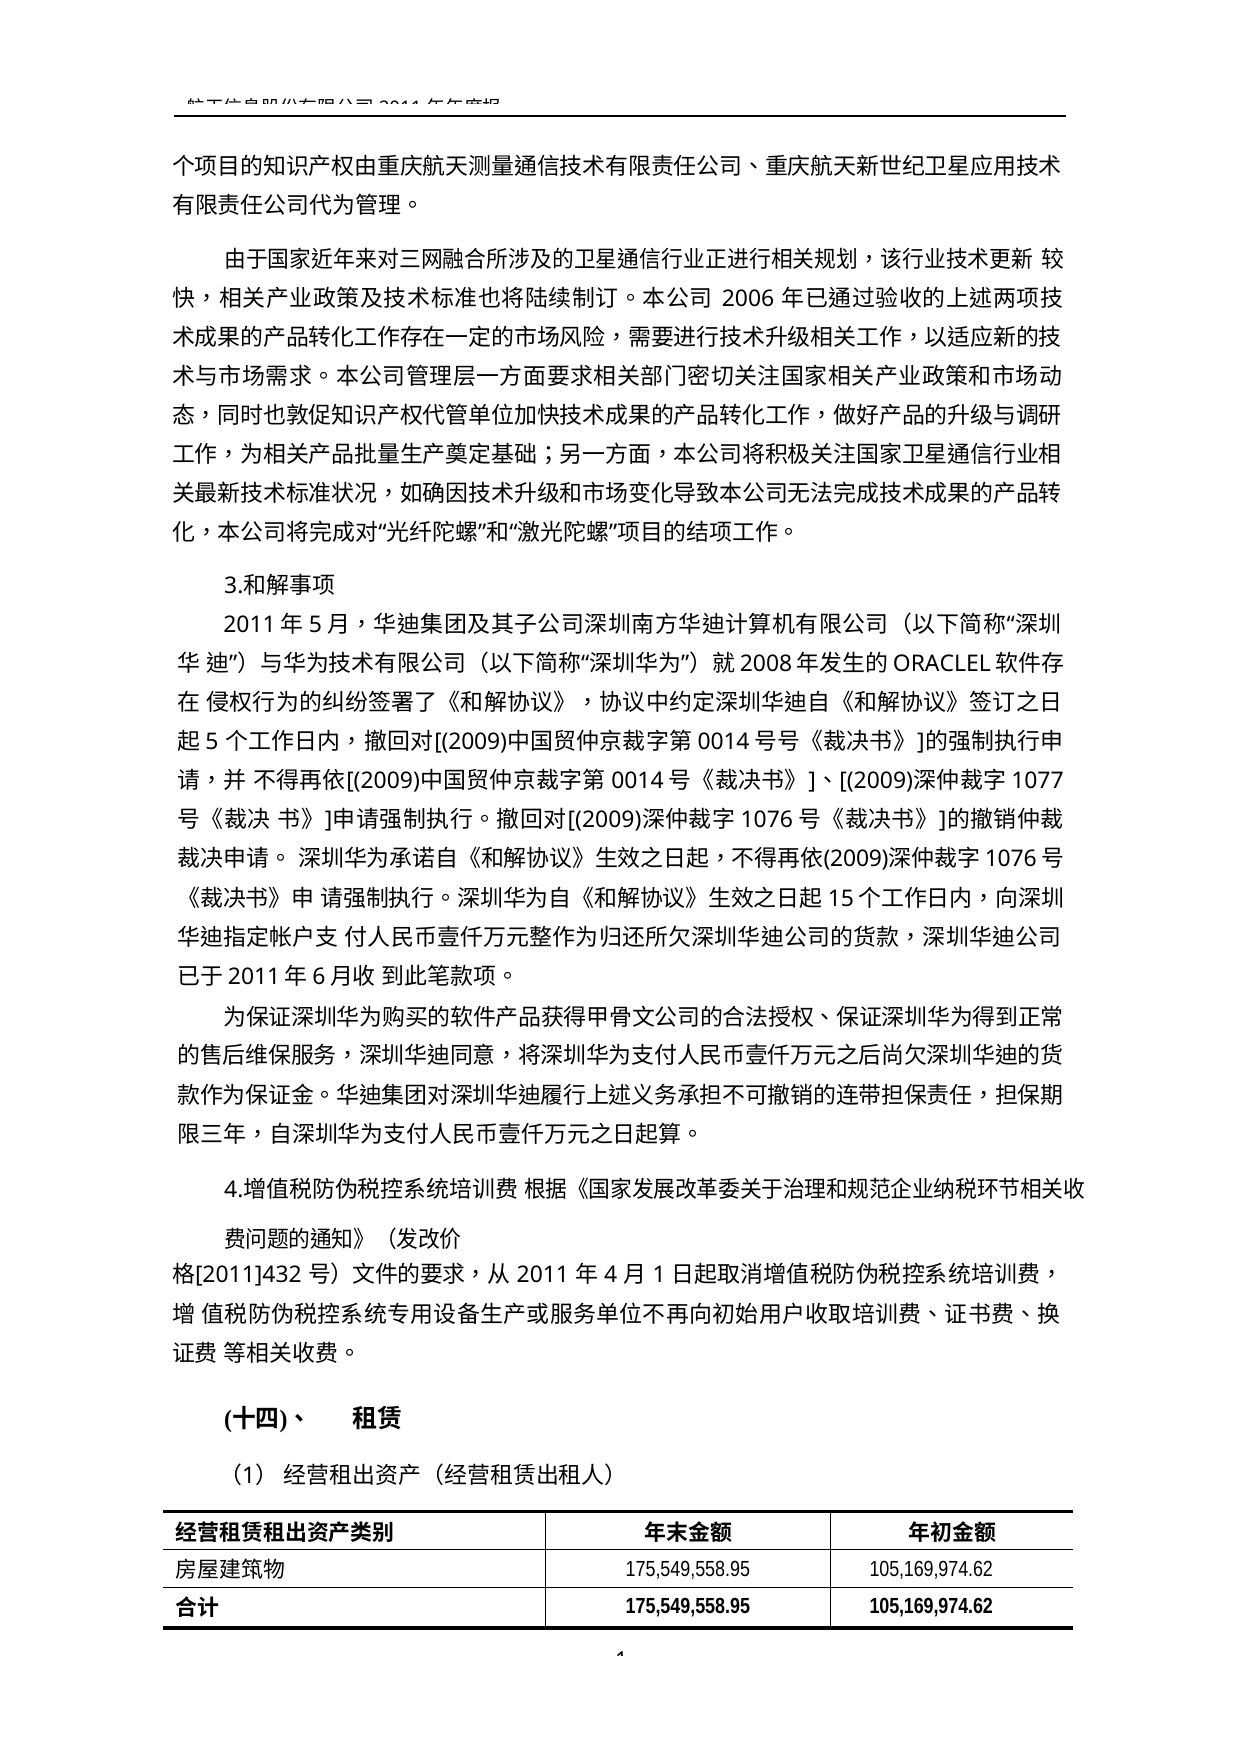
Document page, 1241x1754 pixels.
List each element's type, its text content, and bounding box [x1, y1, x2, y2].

text 4.增值税防伪税控系统培训费 根据《国家发展改革委关于治理和规范企业纳税环节相关收费问题的通知》（发改价 [224, 1158, 1090, 1258]
text 个项目的知识产权由重庆航天测量通信技术有限责任公司、重庆航天新世纪卫星应用技术 有限责任公司代为管理。 [172, 150, 1064, 220]
text 3.和解事项 [224, 569, 1090, 601]
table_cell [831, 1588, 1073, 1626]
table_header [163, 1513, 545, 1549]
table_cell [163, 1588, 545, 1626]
text （1） 经营租出资产（经营租赁出租人） [219, 1459, 1090, 1491]
text 为保证深圳华为购买的软件产品获得甲骨文公司的合法授权、保证深圳华为得到正常 的售后维保服务，深圳华迪同意，将深圳华为支付人民币壹仟万元之后尚欠深圳华迪的货 款作为保证金。华迪集团对深圳华迪履行上述义务承担不可撤销的连带担保责任，担保期 限三年，自深圳华为支付人民币壹仟万元之日起算。 [177, 1000, 1064, 1149]
text 格[2011]432 号）文件的要求，从 2011 年 4 月 1 日起取消增值税防伪税控系统培训费，增 值税防伪税控系统专用设备生产或服务单位不再向初始用户收取培训费、证书费、换证费 等相关收费。 [172, 1258, 1064, 1368]
text 2011年5月，华迪集团及其子公司深圳南方华迪计算机有限公司（以下简称“深圳华 迪”）与华为技术有限公司（以下简称“深圳华为”）就2008年发生的ORACLEL软件存在 侵权行为的纠纷签署了《和解协议》，协议中约定深圳华迪自《和解协议》签订之日起5 个工作日内，撤回对[(2009)中国贸仲京裁字第0014号号《裁决书》]的强制执行申请，并 不得再依[(2009)中国贸仲京裁字第0014号《裁决书》]、[(2009)深仲裁字1077号《裁决 书》]申请强制执行。撤回对[(2009)深仲裁字1076号《裁决书》]的撤销仲裁裁决申请。 深圳华为承诺自《和解协议》生效之日起，不得再依(2009)深仲裁字1076号《裁决书》申 请强制执行。深圳华为自《和解协议》生效之日起15个工作日内，向深圳华迪指定帐户支 付人民币壹仟万元整作为归还所欠深圳华迪公司的货款，深圳华迪公司已于2011年6月收 到此笔款项。 [177, 608, 1064, 991]
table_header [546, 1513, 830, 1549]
text (十四)、 租赁 [224, 1401, 1090, 1435]
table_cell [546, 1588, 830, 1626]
text 由于国家近年来对三网融合所涉及的卫星通信行业正进行相关规划，该行业技术更新 较快，相关产业政策及技术标准也将陆续制订。本公司 2006 年已通过验收的上述两项技 术成果的产品转化工作存在一定的市场风险，需要进行技术升级相关工作，以适应新的技 术与市场需求。本公司管理层一方面要求相关部门密切关注国家相关产业政策和市场动 态，同时也敦促知识产权代管单位加快技术成果的产品转化工作，做好产品的升级与调研 工作，为相关产品批量生产奠定基础；另一方面，本公司将积极关注国家卫星通信行业相 关最新技术标准状况，如确因技术升级和市场变化导致本公司无法完成技术成果的产品转 化，本公司将完成对“光纤陀螺”和“激光陀螺”项目的结项工作。 [172, 242, 1064, 547]
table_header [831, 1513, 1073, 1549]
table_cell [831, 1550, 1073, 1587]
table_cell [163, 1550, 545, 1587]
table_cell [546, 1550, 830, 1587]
